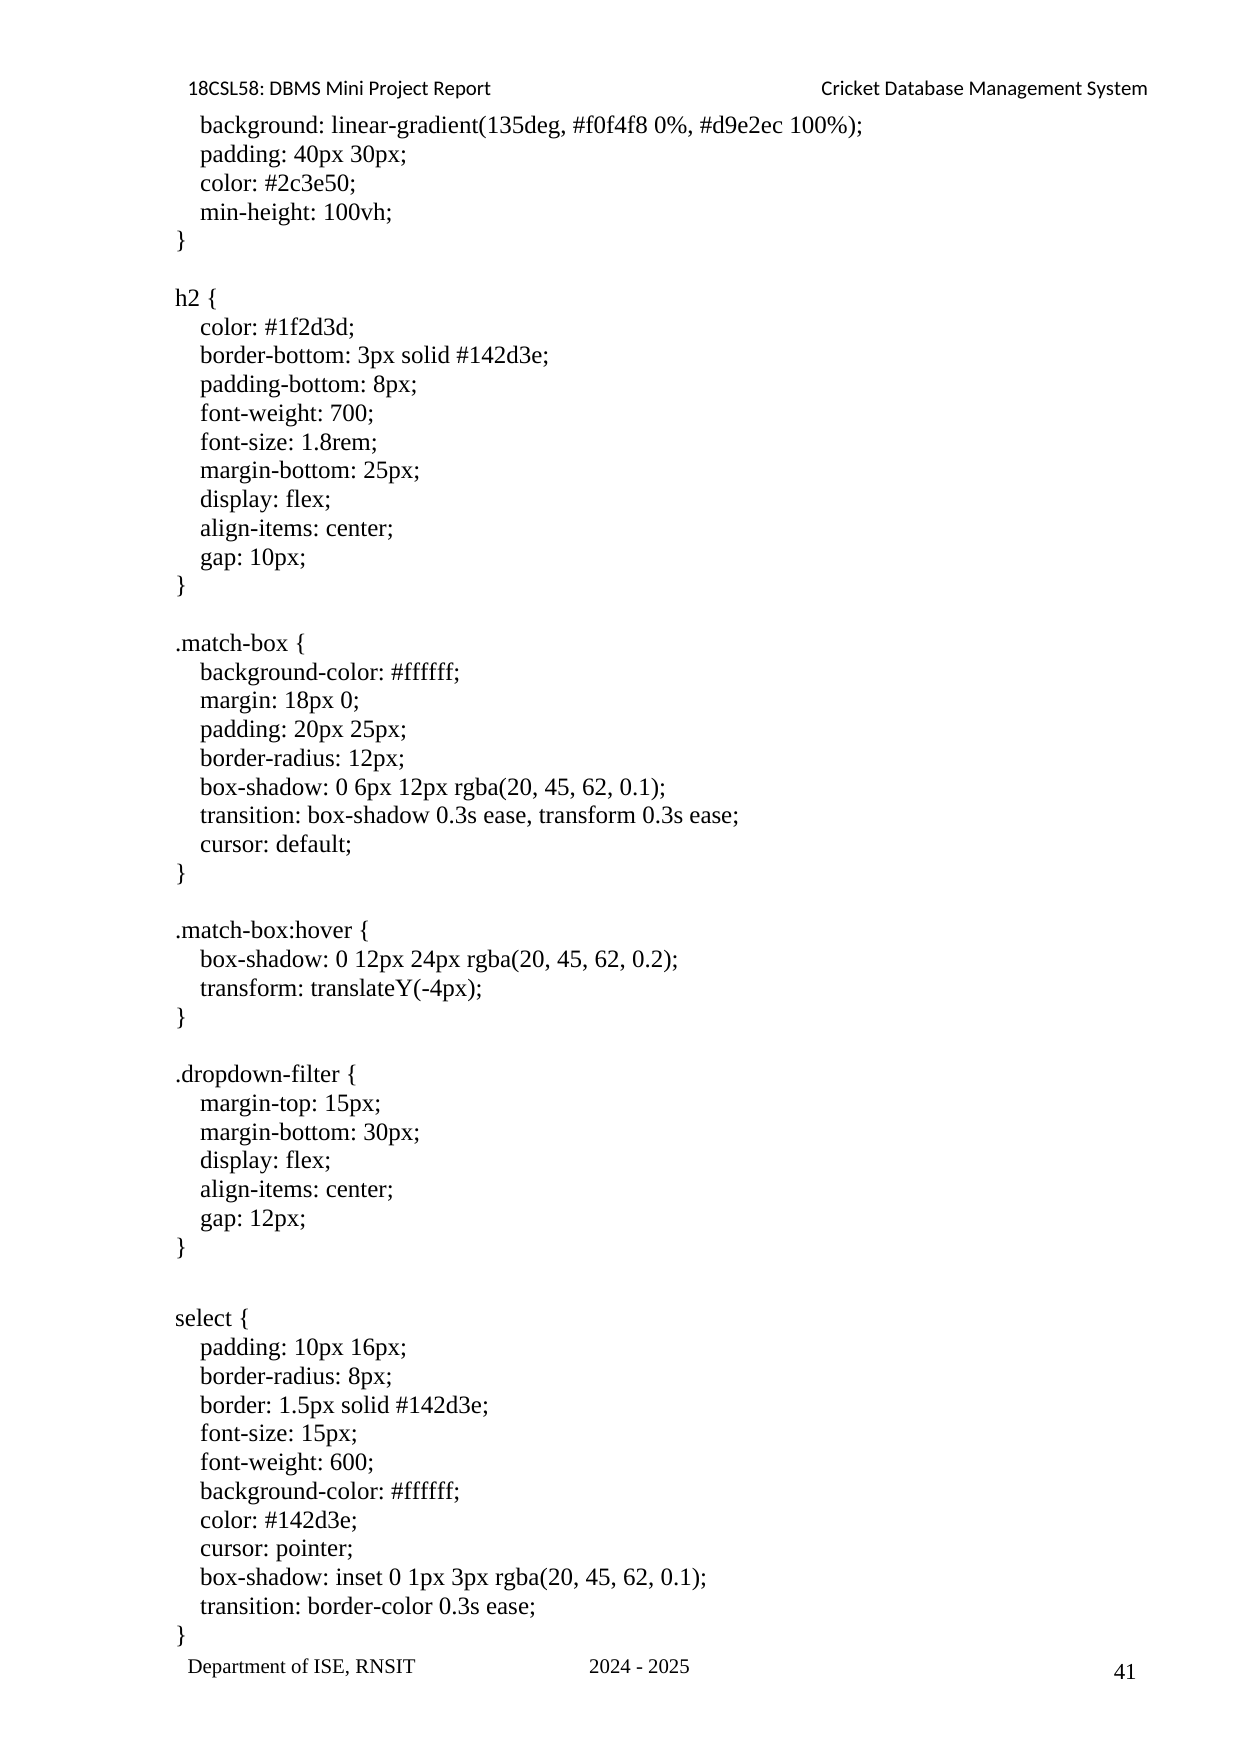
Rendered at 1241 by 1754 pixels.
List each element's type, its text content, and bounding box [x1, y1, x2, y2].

text padding-bottom: 8px; [175, 369, 1144, 398]
text padding: 20px 25px; [175, 714, 1144, 743]
text .match-box { [175, 628, 1144, 657]
text transition: box-shadow 0.3s ease, transform 0.3s ease; [175, 800, 1144, 829]
text margin-bottom: 25px; [175, 455, 1144, 484]
text h2 { [175, 283, 1144, 312]
text border-radius: 12px; [175, 743, 1144, 772]
text font-weight: 700; [175, 398, 1144, 427]
text .match-box:hover { [175, 915, 1144, 944]
text box-shadow: inset 0 1px 3px rgba(20, 45, 62, 0.1); [175, 1562, 1144, 1591]
text display: flex; [175, 484, 1144, 513]
text gap: 10px; [175, 542, 1144, 570]
text color: #1f2d3d; [175, 312, 1144, 340]
text cursor: default; [175, 829, 1144, 858]
text border: 1.5px solid #142d3e; [175, 1390, 1144, 1418]
text font-size: 1.8rem; [175, 427, 1144, 455]
text font-weight: 600; [175, 1447, 1144, 1476]
text } [175, 858, 1144, 887]
text background-color: #ffffff; [175, 657, 1144, 685]
text font-size: 15px; [175, 1418, 1144, 1447]
text box-shadow: 0 6px 12px rgba(20, 45, 62, 0.1); [175, 772, 1144, 800]
text transform: translateY(-4px); [175, 973, 1144, 1002]
text border-radius: 8px; [175, 1361, 1144, 1390]
text align-items: center; [175, 513, 1144, 542]
text padding: 10px 16px; [175, 1332, 1144, 1361]
text gap: 12px; [175, 1203, 1144, 1232]
text } [175, 1002, 1144, 1030]
text padding: 40px 30px; [175, 139, 1144, 168]
text color: #2c3e50; [175, 168, 1144, 197]
text border-bottom: 3px solid #142d3e; [175, 340, 1144, 369]
text } [175, 570, 1144, 599]
text transition: border-color 0.3s ease; [175, 1591, 1144, 1620]
text background: linear-gradient(135deg, #f0f4f8 0%, #d9e2ec 100%); [175, 110, 1144, 139]
text } [175, 225, 1144, 254]
text } [175, 1620, 1144, 1648]
text align-items: center; [175, 1174, 1144, 1203]
text } [175, 1232, 1144, 1260]
text margin: 18px 0; [175, 685, 1144, 714]
text color: #142d3e; [175, 1505, 1144, 1533]
text display: flex; [175, 1145, 1144, 1174]
text min-height: 100vh; [175, 197, 1144, 225]
text box-shadow: 0 12px 24px rgba(20, 45, 62, 0.2); [175, 944, 1144, 973]
text margin-top: 15px; [175, 1088, 1144, 1117]
text select { [175, 1303, 1144, 1332]
text margin-bottom: 30px; [175, 1117, 1144, 1145]
text background-color: #ffffff; [175, 1476, 1144, 1505]
text cursor: pointer; [175, 1533, 1144, 1562]
text .dropdown-filter { [175, 1059, 1144, 1088]
